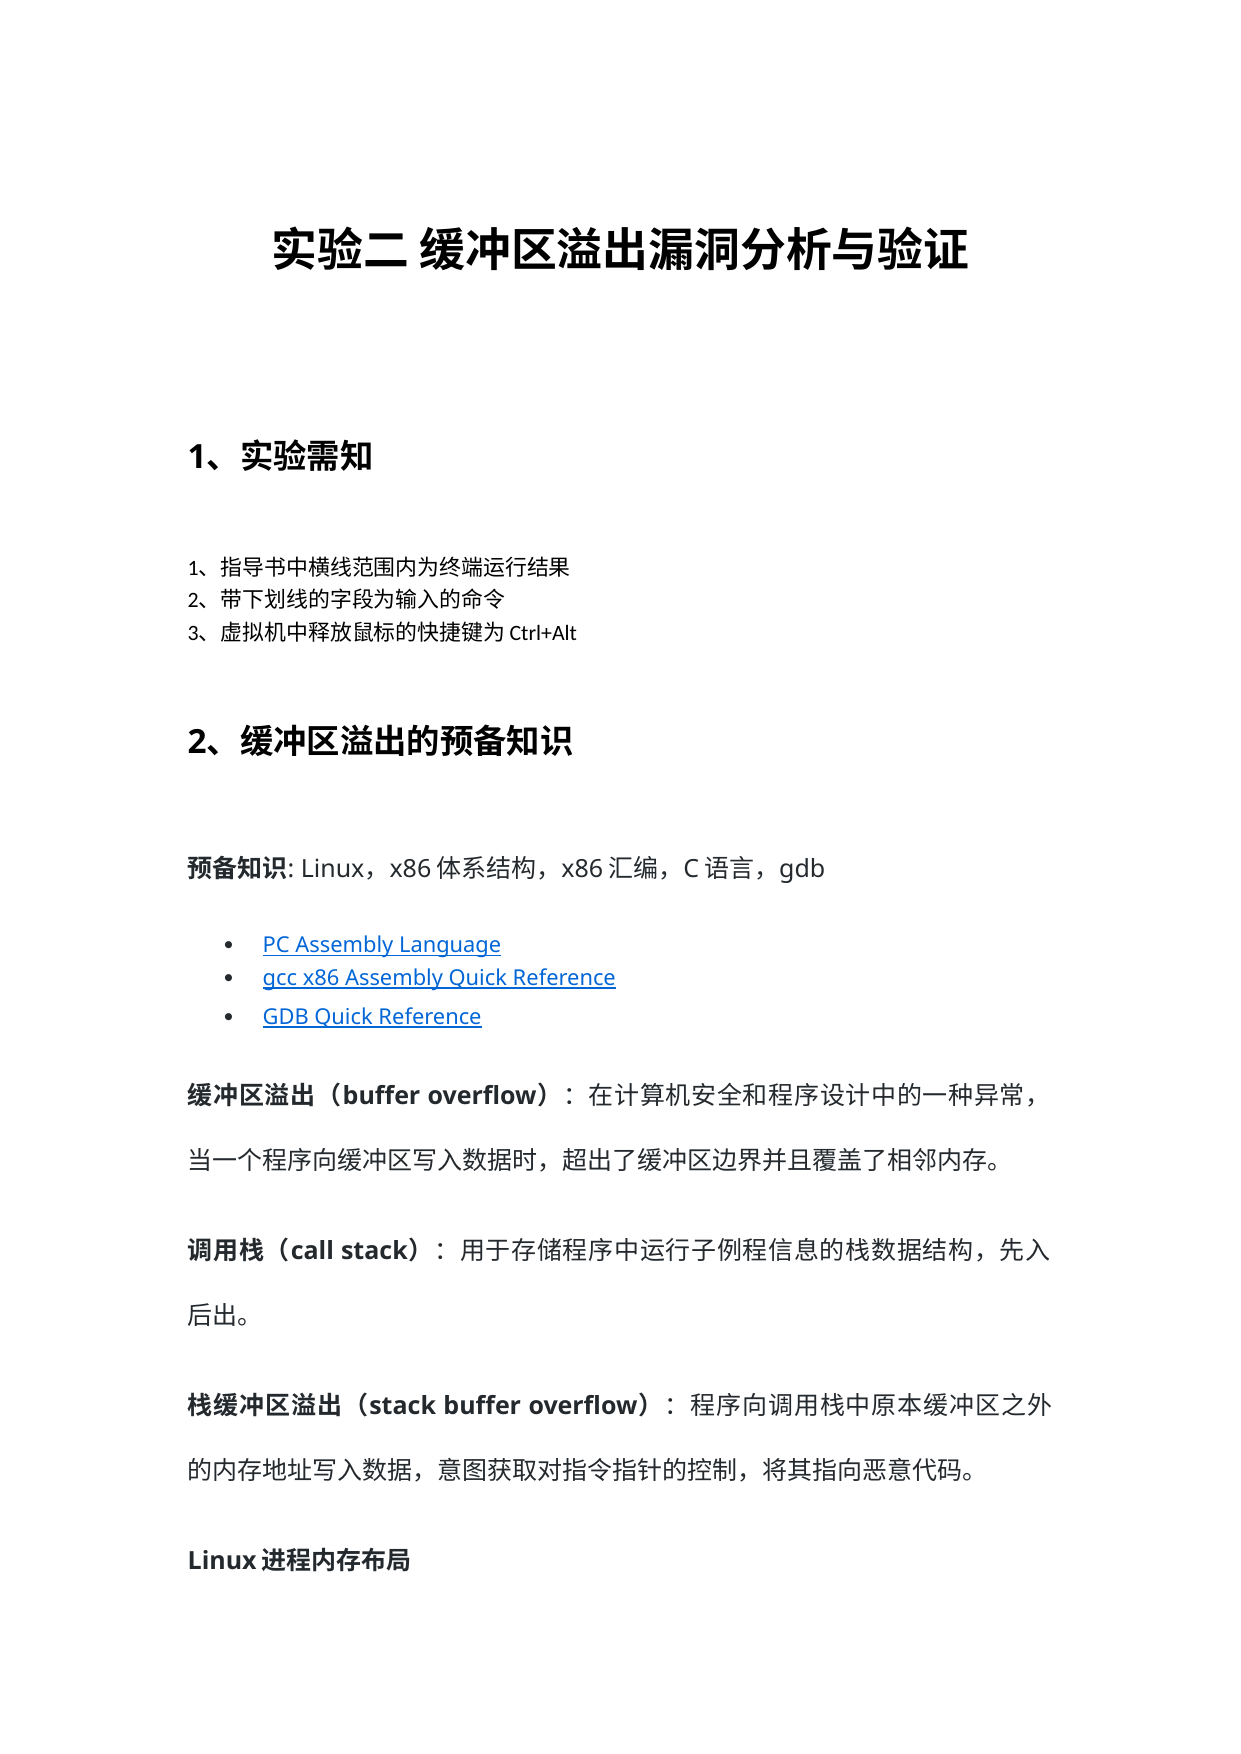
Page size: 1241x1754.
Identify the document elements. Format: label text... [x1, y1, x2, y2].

list gcc x86 Assembly Quick Reference [225, 961, 1053, 993]
text 栈缓冲区溢出（stack buffer overflow）：程序向调用栈中原本缓冲区之外的内存地址写入数据，意图获取对指令指针的控制，将其指向恶意代码。 [187, 1371, 1053, 1501]
list 带下划线的字段为输入的命令 [187, 582, 1053, 614]
text 预备知识: Linux，x86体系结构，x86汇编，C语言，gdb [187, 834, 1053, 899]
subtitle 实验二 缓冲区溢出漏洞分析与验证 [187, 197, 1053, 295]
text Linux进程内存布局 [187, 1526, 1053, 1591]
list PC Assembly Language [225, 928, 1053, 961]
list 虚拟机中释放鼠标的快捷键为Ctrl+Alt [187, 614, 1053, 647]
text 缓冲区溢出（buffer overflow）：在计算机安全和程序设计中的一种异常，当一个程序向缓冲区写入数据时，超出了缓冲区边界并且覆盖了相邻内存。 [187, 1061, 1053, 1191]
list GDB Quick Reference [225, 999, 1053, 1032]
subtitle 2、缓冲区溢出的预备知识 [187, 707, 1053, 772]
text 调用栈（call stack）：用于存储程序中运行子例程信息的栈数据结构，先入后出。 [187, 1216, 1053, 1346]
list 指导书中横线范围内为终端运行结果 [187, 549, 1053, 582]
subtitle 1、实验需知 [187, 422, 1053, 487]
